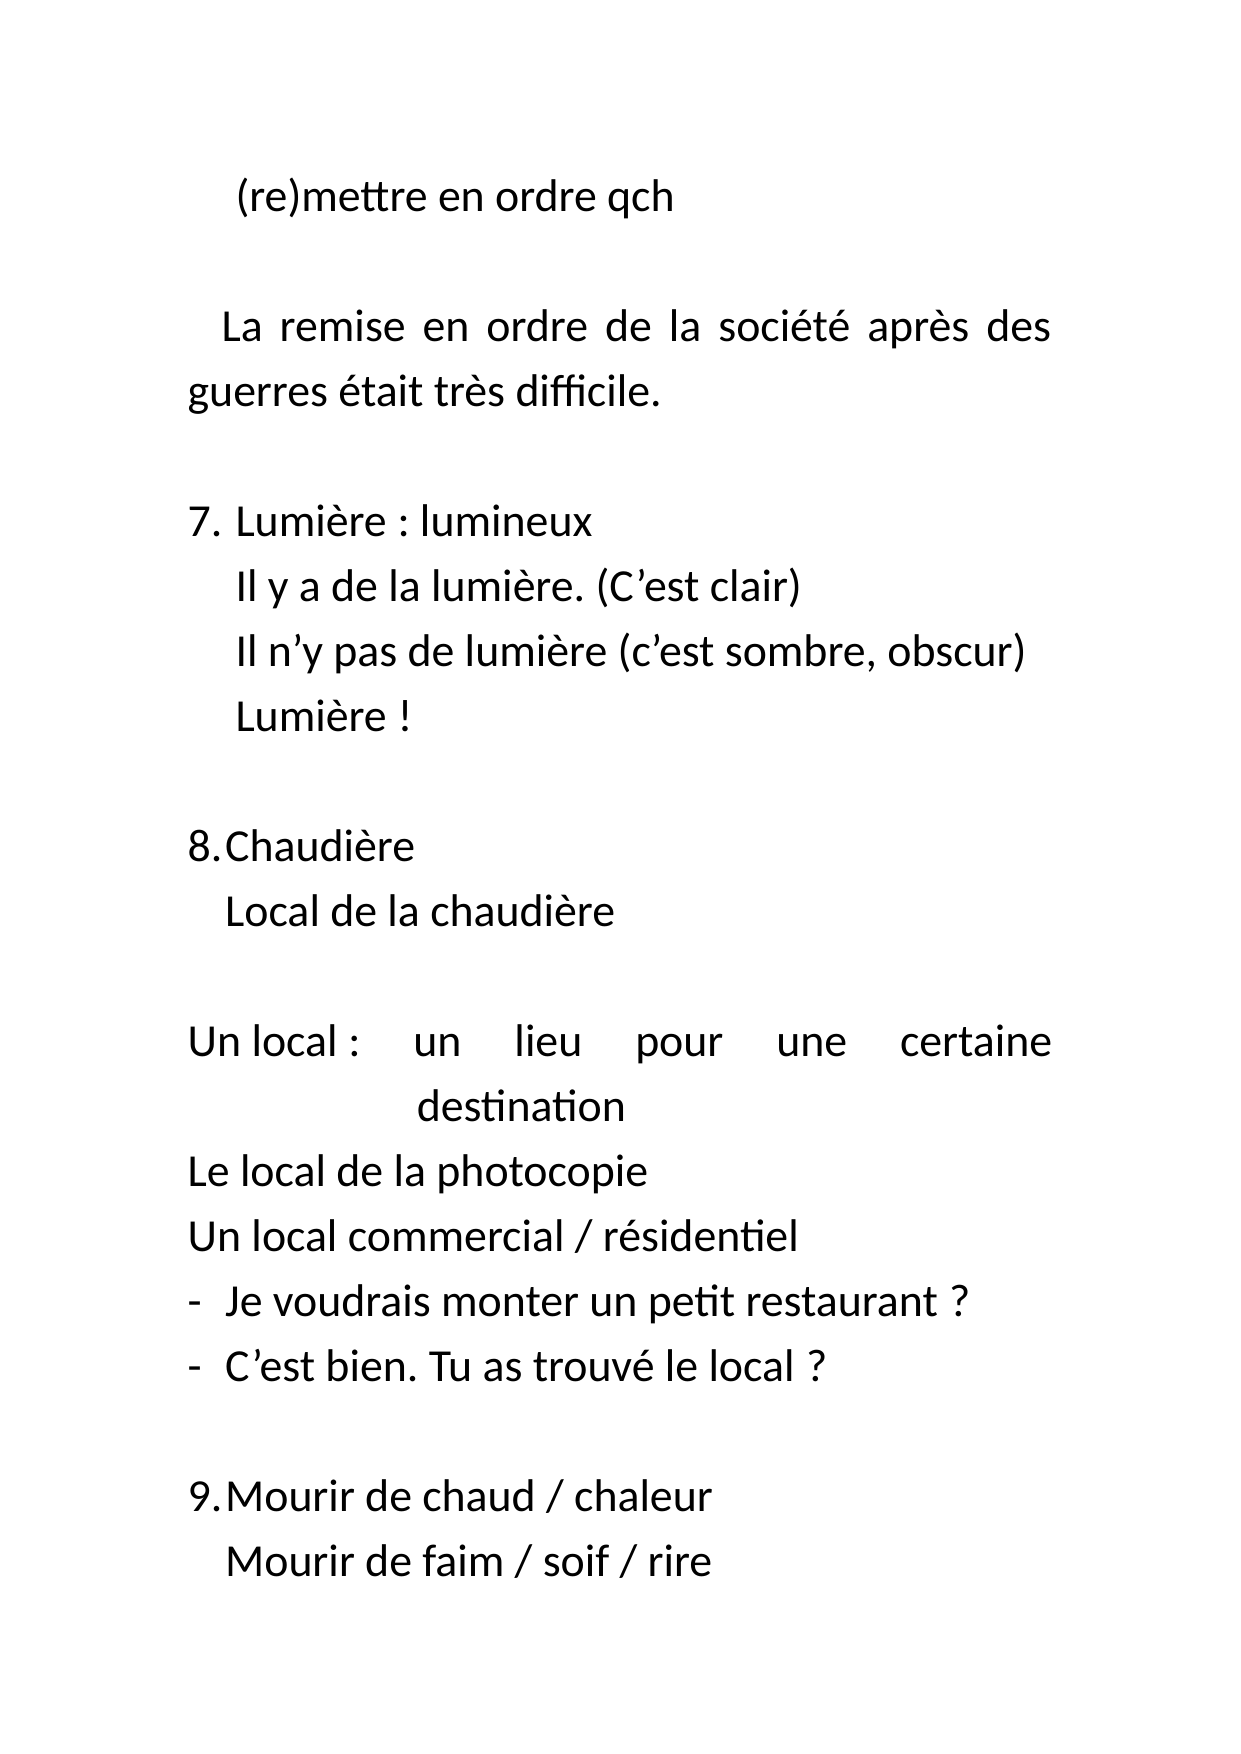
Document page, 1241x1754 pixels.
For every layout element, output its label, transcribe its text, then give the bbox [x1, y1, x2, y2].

list Je voudrais monter un petit restaurant ? [187, 1267, 1053, 1332]
text La remise en ordre de la société après des guerres était très difficile. [187, 292, 1053, 422]
list C’est bien. Tu as trouvé le local ? [187, 1332, 1053, 1397]
text Un local commercial / résidentiel [187, 1202, 1053, 1267]
list Lumière : lumineux [187, 487, 1053, 552]
list Chaudière [187, 812, 1053, 877]
list Mourir de chaud / chaleur [187, 1462, 1053, 1527]
list Un local : un lieu pour une certaine destination [187, 1007, 1053, 1137]
list Il n’y pas de lumière (c’est sombre, obscur) [225, 617, 1053, 682]
list (re)mettre en ordre qch [225, 162, 1053, 227]
list Local de la chaudière [225, 877, 1053, 942]
list Lumière ! [225, 682, 1053, 747]
list Mourir de faim / soif / rire [225, 1527, 1053, 1592]
text Le local de la photocopie [187, 1137, 1053, 1202]
list Il y a de la lumière. (C’est clair) [225, 552, 1053, 617]
